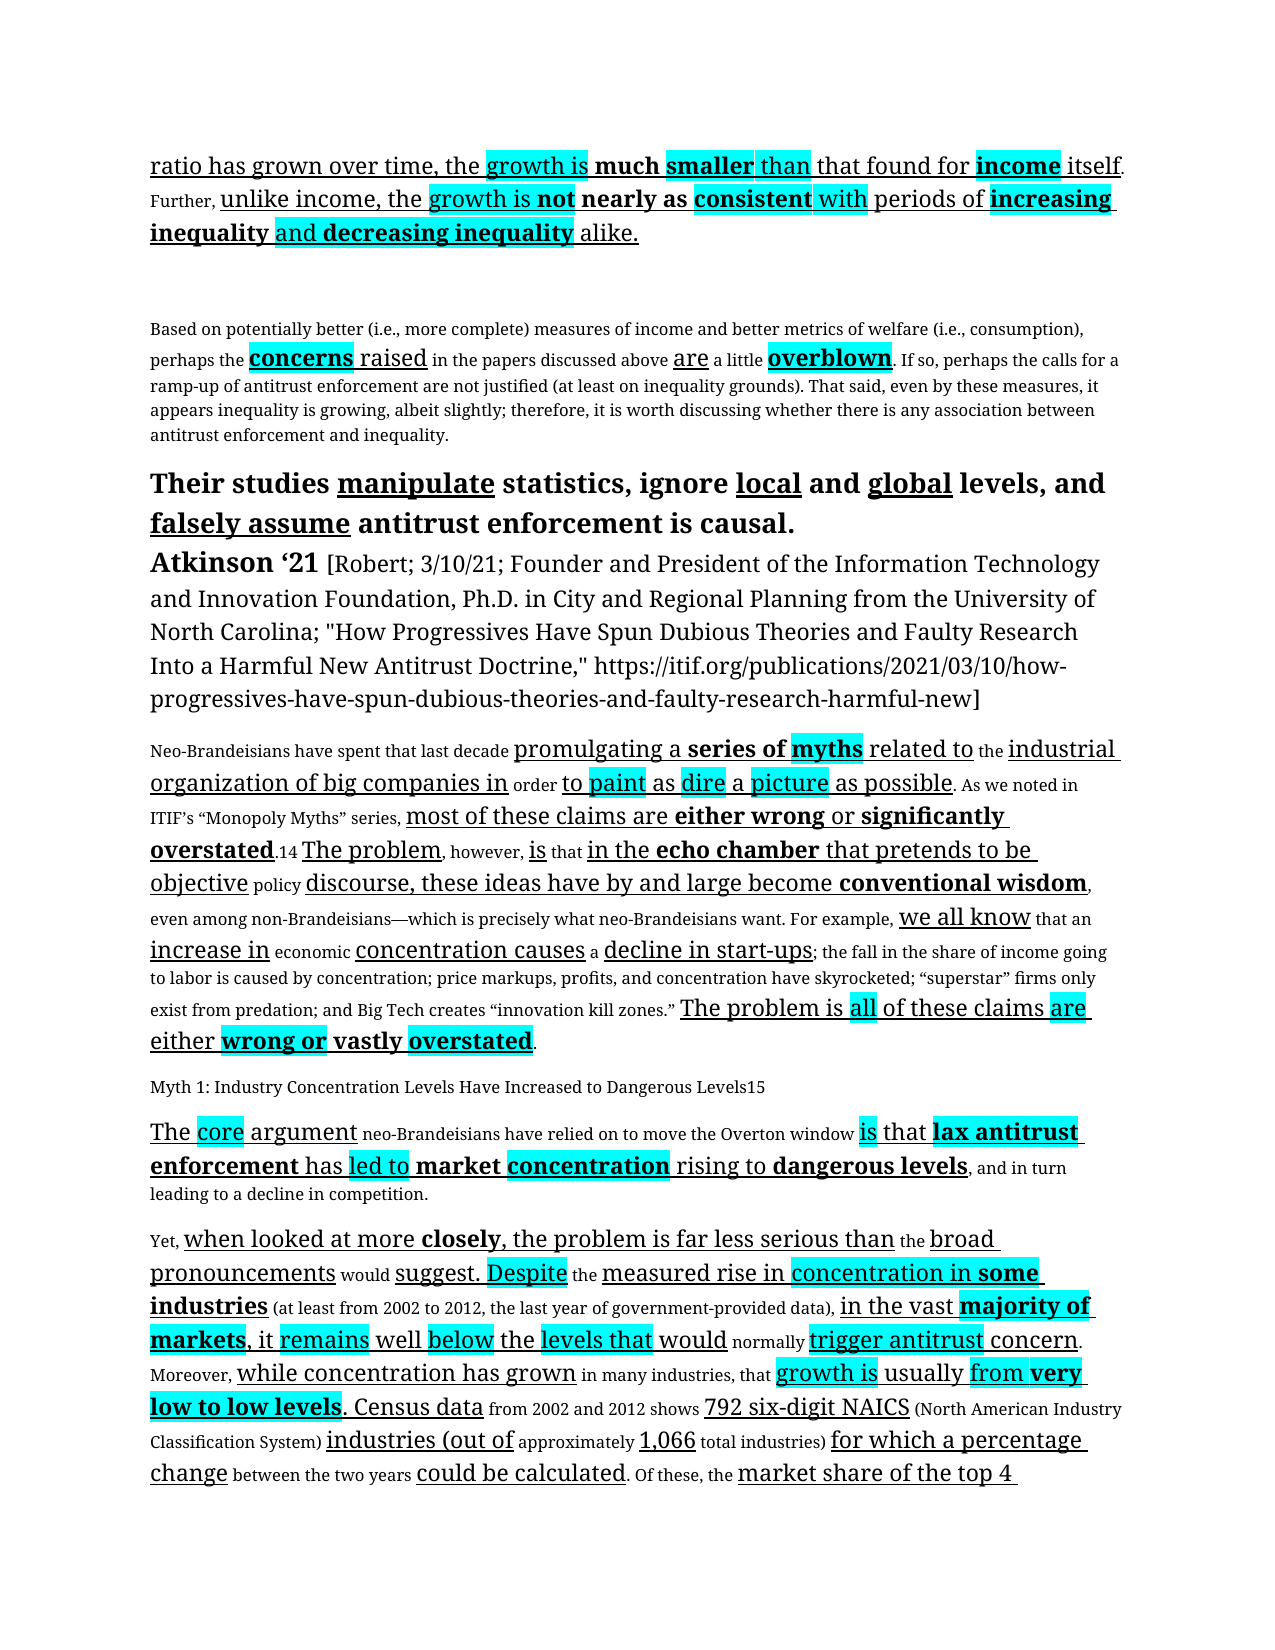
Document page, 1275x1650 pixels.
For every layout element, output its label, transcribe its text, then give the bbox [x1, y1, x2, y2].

text The core argument neo-Brandeisians have relied on to move the Overton window is that lax antitrust enforcement has led to market concentration rising to dangerous levels, and in turn leading to a decline in competition. [150, 1116, 1125, 1205]
text Based on potentially better (i.e., more complete) measures of income and better metrics of welfare (i.e., consumption), perhaps the concerns raised in the papers discussed above are a little overblown. If so, perhaps the calls for a ramp-up of antitrust enforcement are not justified (at least on inequality grounds). That said, even by these measures, it appears inequality is growing, albeit slightly; therefore, it is worth discussing whether there is any association between antitrust enforcement and inequality. [150, 317, 1125, 446]
subtitle Their studies manipulate statistics, ignore local and global levels, and falsely assume antitrust enforcement is causal. [150, 464, 1125, 541]
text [150, 150, 1125, 248]
text Neo-Brandeisians have spent that last decade promulgating a series of myths related to the industrial organization of big companies in order to paint as dire a picture as possible. As we noted in ITIF’s “Monopoly Myths” series, most of these claims are either wrong or significantly overstated.14 The problem, however, is that in the echo chamber that pretends to be objective policy discourse, these ideas have by and large become conventional wisdom, even among non-Brandeisians—which is precisely what neo-Brandeisians want. For example, we all know that an increase in economic concentration causes a decline in start-ups; the fall in the share of income going to labor is caused by concentration; price markups, profits, and concentration have skyrocketed; “superstar” firms only exist from predation; and Big Tech creates “innovation kill zones.” The problem is all of these claims are either wrong or vastly overstated. [150, 733, 1125, 1056]
text Atkinson ‘21 [Robert; 3/10/21; Founder and President of the Information Technology and Innovation Foundation, Ph.D. in City and Regional Planning from the University of North Carolina; "How Progressives Have Spun Dubious Theories and Faulty Research Into a Harmful New Antitrust Doctrine," https://itif.org/publications/2021/03/10/how-progressives-have-spun-dubious-theories-and-faulty-research-harmful-new] [150, 544, 1125, 714]
text Myth 1: Industry Concentration Levels Have Increased to Dangerous Levels15 [150, 1075, 1125, 1098]
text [150, 1223, 1125, 1489]
